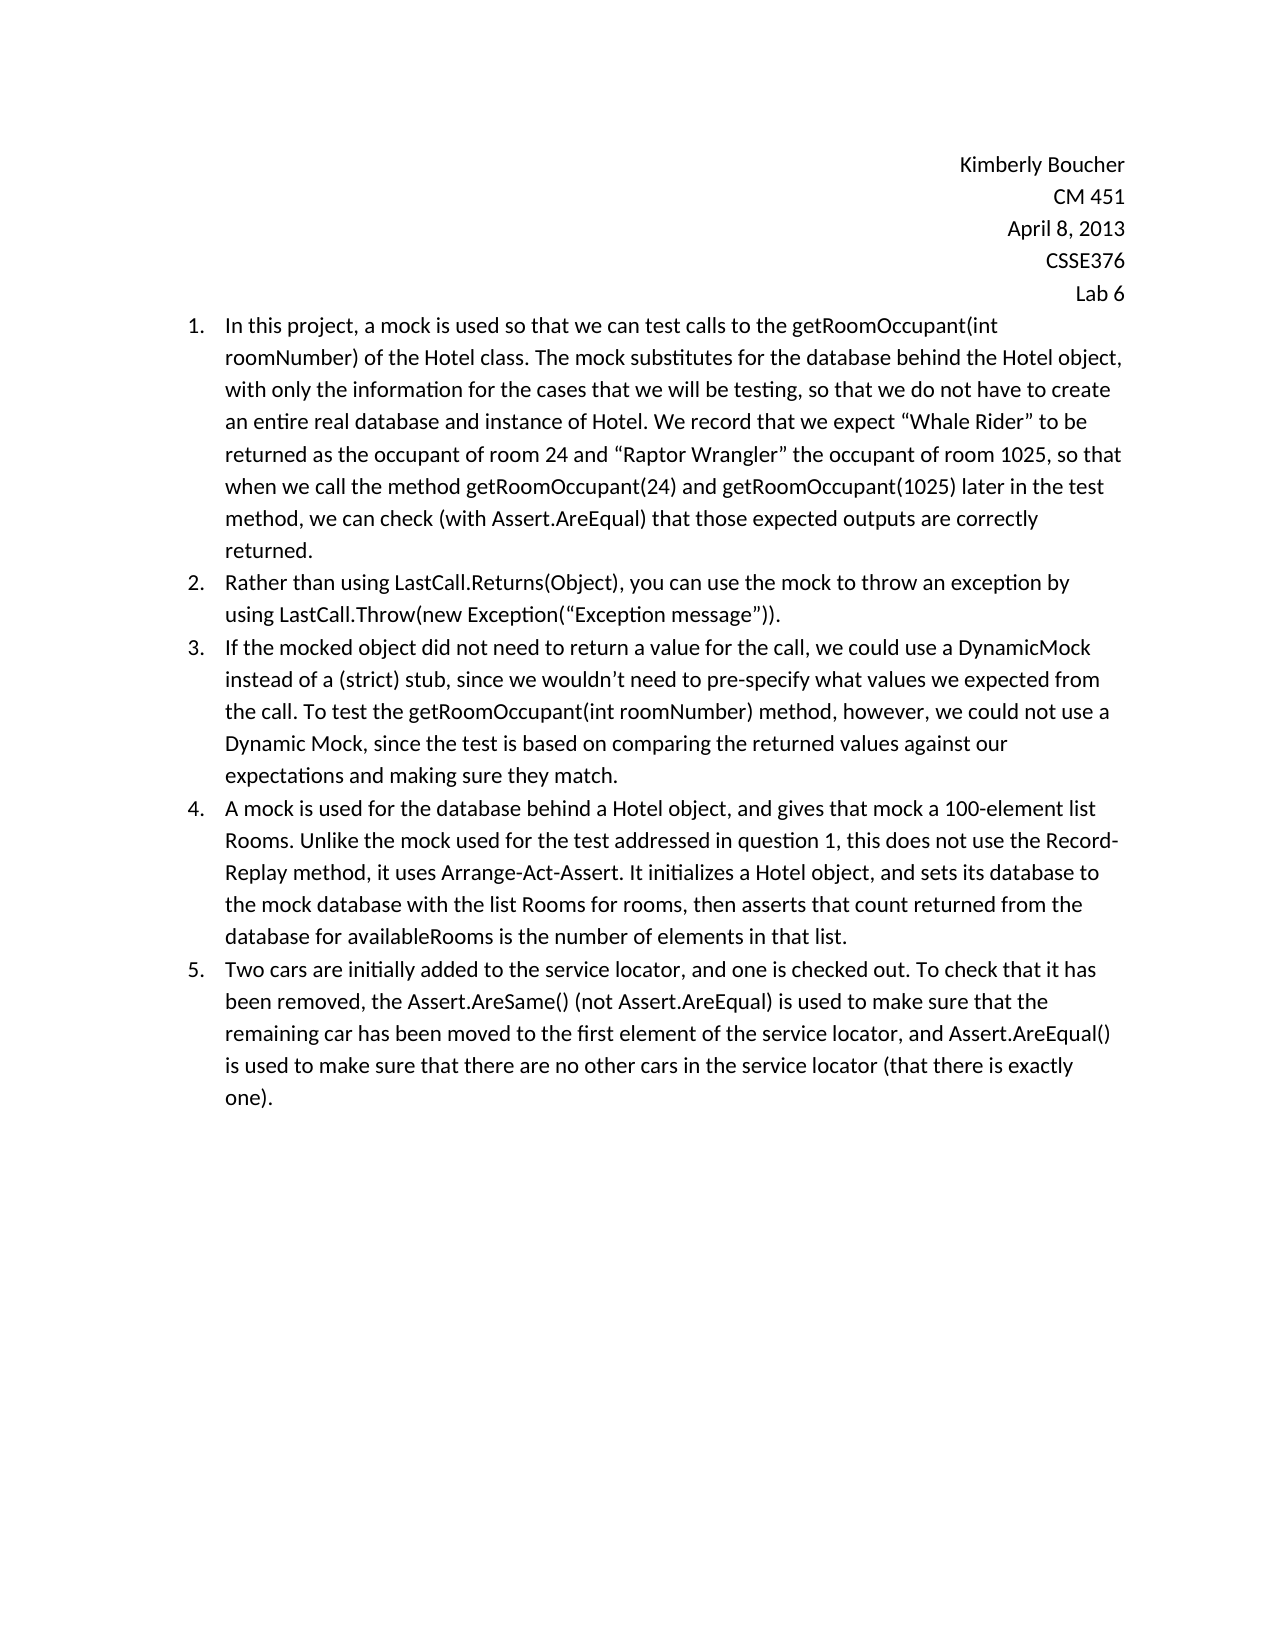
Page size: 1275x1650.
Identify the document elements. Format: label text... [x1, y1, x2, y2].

text CSSE376 [150, 247, 1125, 274]
list Rather than using LastCall.Returns(Object), you can use the mock to throw an exception by using LastCall.Throw(new Exception(“Exception message”)). [187, 568, 1125, 629]
text April 8, 2013 [150, 214, 1125, 242]
list Two cars are initially added to the service locator, and one is checked out. To check that it has been removed, the Assert.AreSame() (not Assert.AreEqual) is used to make sure that the remaining car has been moved to the first element of the service locator, and Assert.AreEqual() is used to make sure that there are no other cars in the service locator (that there is exactly one). [187, 955, 1125, 1111]
text Kimberly Boucher [150, 150, 1125, 178]
list If the mocked object did not need to return a value for the call, we could use a DynamicMock instead of a (strict) stub, since we wouldn’t need to pre-specify what values we expected from the call. To test the getRoomOccupant(int roomNumber) method, however, we could not use a Dynamic Mock, since the test is based on comparing the returned values against our expectations and making sure they match. [187, 633, 1125, 789]
text CM 451 [150, 182, 1125, 210]
text Lab 6 [150, 279, 1125, 307]
list A mock is used for the database behind a Hotel object, and gives that mock a 100-element list Rooms. Unlike the mock used for the test addressed in question 1, this does not use the Record-Replay method, it uses Arrange-Act-Assert. It initializes a Hotel object, and sets its database to the mock database with the list Rooms for rooms, then asserts that count returned from the database for availableRooms is the number of elements in that list. [187, 794, 1125, 951]
list In this project, a mock is used so that we can test calls to the getRoomOccupant(int roomNumber) of the Hotel class. The mock substitutes for the database behind the Hotel object, with only the information for the cases that we will be testing, so that we do not have to create an entire real database and instance of Hotel. We record that we expect “Whale Rider” to be returned as the occupant of room 24 and “Raptor Wrangler” the occupant of room 1025, so that when we call the method getRoomOccupant(24) and getRoomOccupant(1025) later in the test method, we can check (with Assert.AreEqual) that those expected outputs are correctly returned. [187, 311, 1125, 564]
